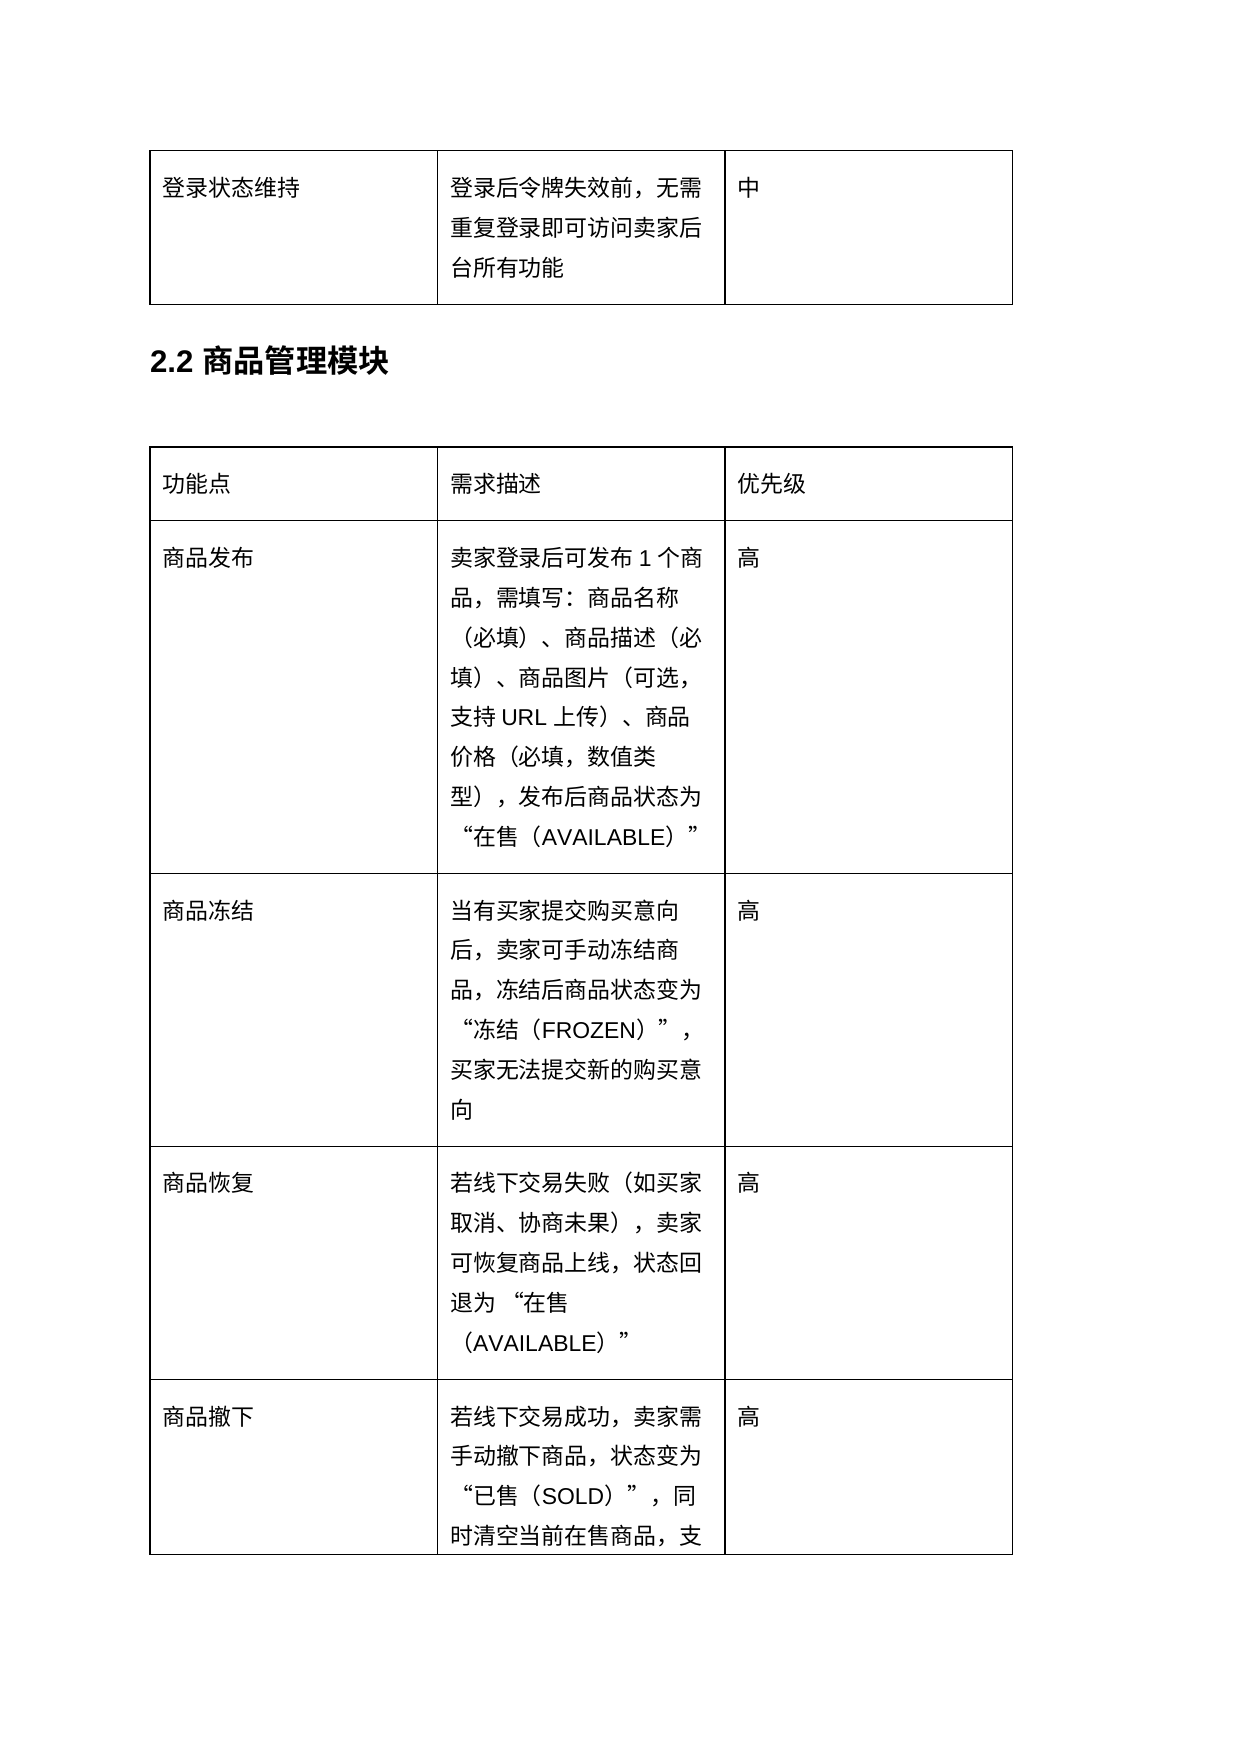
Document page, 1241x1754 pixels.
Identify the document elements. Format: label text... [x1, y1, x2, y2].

table_cell 商品发布 [151, 521, 437, 873]
subtitle 2.2 商品管理模块 [150, 336, 1090, 381]
table_cell 中 [726, 151, 1012, 303]
table_header 优先级 [726, 448, 1012, 520]
table_cell 高 [726, 874, 1012, 1146]
table_cell 卖家登录后可发布 1 个商品，需填写：商品名称（必填）、商品描述（必填）、商品图片（可选，支持 URL 上传）、商品价格（必填，数值类型），发布后商品状态为 “在售（AVAILABLE）” [438, 521, 724, 873]
table_cell 商品撤下 [151, 1380, 437, 1554]
table_cell 高 [726, 521, 1012, 873]
table_cell 商品冻结 [151, 874, 437, 1146]
table_cell 若线下交易失败（如买家取消、协商未果），卖家可恢复商品上线，状态回退为 “在售（AVAILABLE）” [438, 1147, 724, 1378]
table_cell 高 [726, 1380, 1012, 1554]
table_cell 登录状态维持 [151, 151, 437, 303]
table_cell 当有买家提交购买意向后，卖家可手动冻结商品，冻结后商品状态变为 “冻结（FROZEN）”，买家无法提交新的购买意向 [438, 874, 724, 1146]
table_cell 登录后令牌失效前，无需重复登录即可访问卖家后台所有功能 [438, 151, 724, 303]
table_cell 高 [726, 1147, 1012, 1378]
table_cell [438, 1380, 724, 1554]
table_header 需求描述 [438, 448, 724, 520]
table_cell 商品恢复 [151, 1147, 437, 1378]
table_header 功能点 [151, 448, 437, 520]
